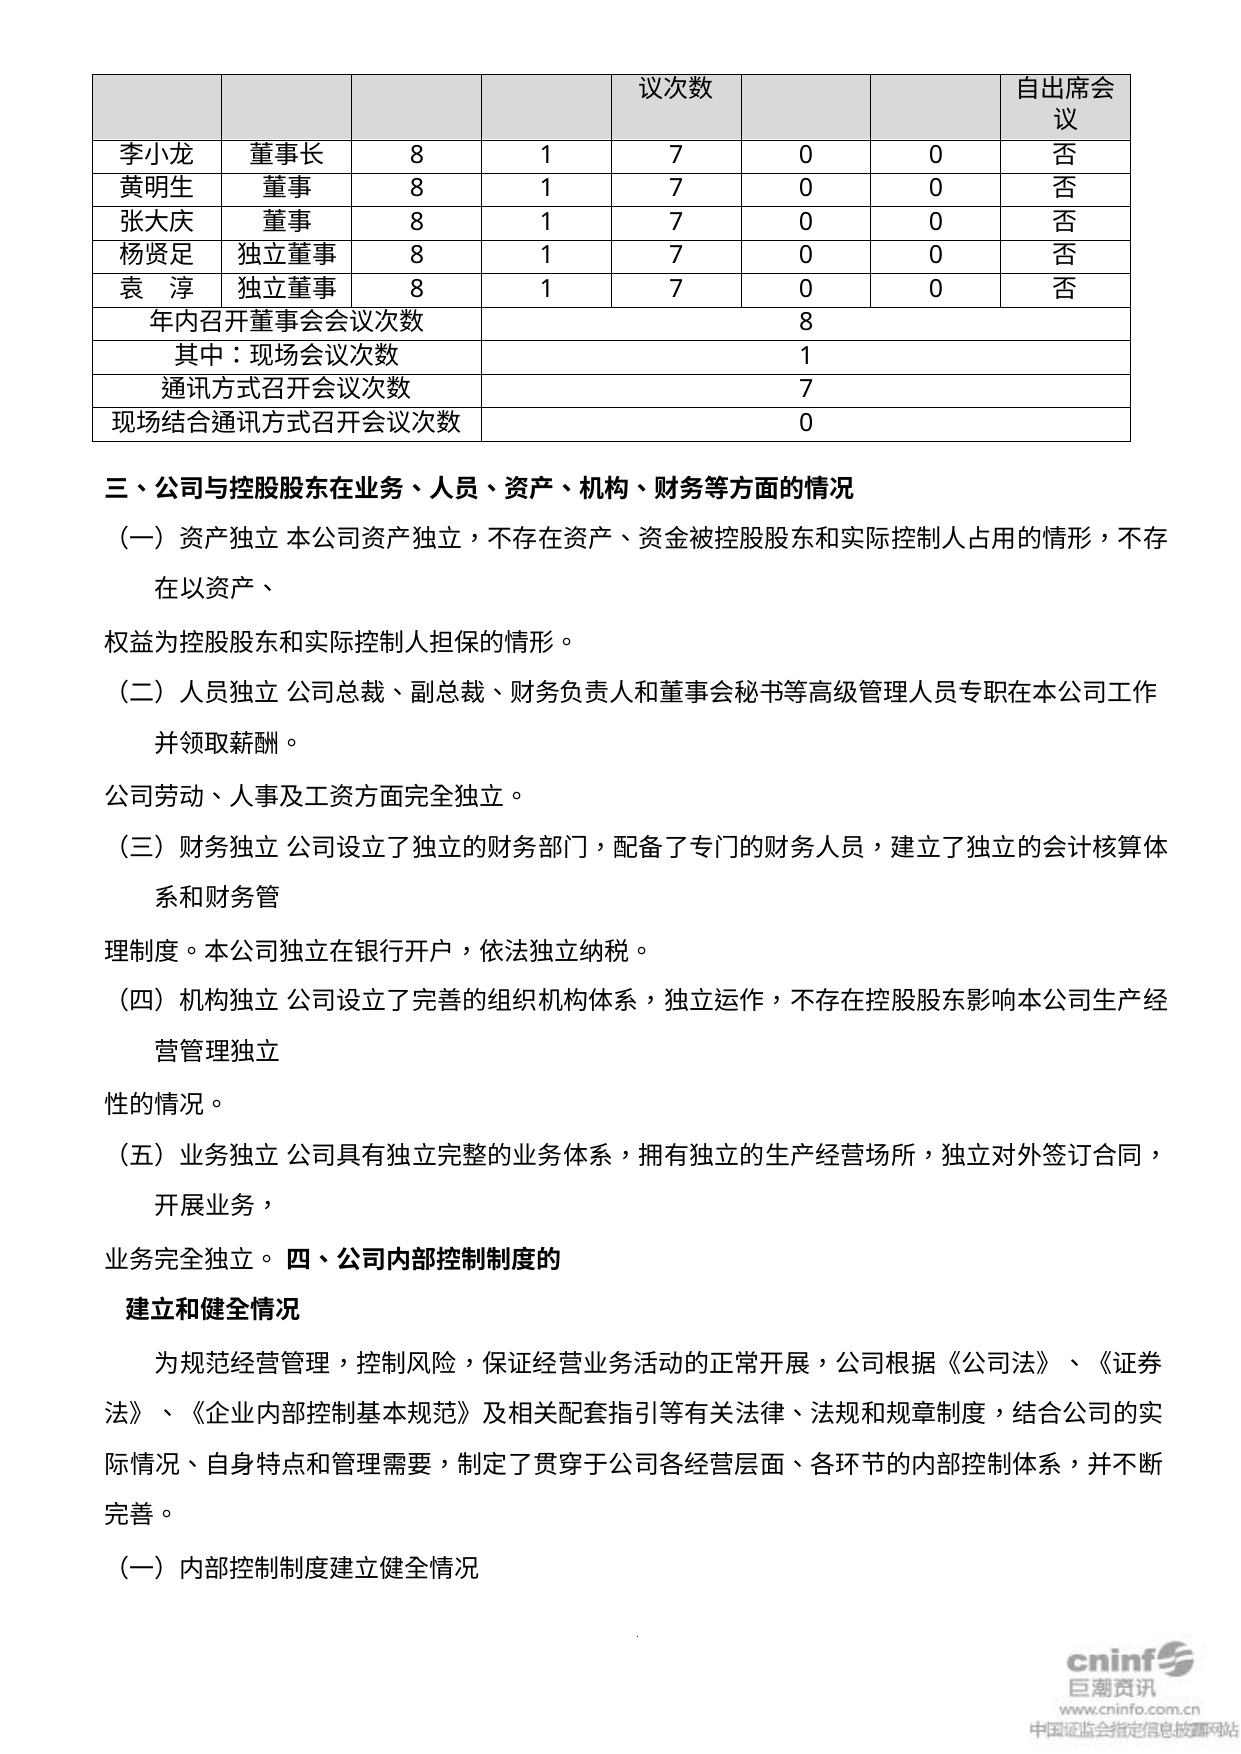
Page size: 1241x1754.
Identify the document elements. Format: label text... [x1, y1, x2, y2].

table_cell 7 [612, 174, 741, 206]
table_cell 年内召开董事会会议次数 [93, 308, 481, 340]
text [104, 1550, 482, 1584]
table_cell 7 [612, 207, 741, 240]
text （四）机构独立 公司设立了完善的组织机构体系，独立运作，不存在控股股东影响本公司生产经营管理独立 [104, 983, 1180, 1067]
text 公司劳动、人事及工资方面完全独立。 [104, 779, 1180, 813]
table_cell 否 [1001, 274, 1130, 307]
table_cell 7 [612, 241, 741, 273]
table_cell 0 [871, 174, 1000, 206]
text 性的情况。 [104, 1087, 1180, 1121]
table_cell 7 [612, 141, 741, 173]
table_cell 杨贤足 [93, 241, 221, 273]
text 业务完全独立。 四、公司内部控制制度的建立和健全情况 [104, 1241, 579, 1326]
picture [1029, 1633, 1241, 1754]
table_cell 其中：现场会议次数 [93, 341, 481, 374]
table_cell 0 [482, 408, 1130, 441]
table_cell 0 [871, 141, 1000, 173]
table_cell 8 [352, 274, 481, 307]
table_cell 张大庆 [93, 207, 221, 240]
text 为规范经营管理，控制风险，保证经营业务活动的正常开展，公司根据《公司法》、《证券 法》、《企业内部控制基本规范》及相关配套指引等有关法律、法规和规章制度，结合公司的实 际情况、自身特点和管理需要，制定了贯穿于公司各经营层面、各环节的内部控制体系，并不断 完善。 [104, 1346, 1165, 1531]
table_cell 8 [352, 141, 481, 173]
table_header [742, 75, 870, 139]
table_cell 董事 [222, 174, 351, 206]
table_cell 8 [352, 174, 481, 206]
table_cell 8 [352, 241, 481, 273]
table_header 自出席会 议 [1001, 75, 1130, 139]
table_cell 董事长 [222, 141, 351, 173]
table_cell 李小龙 [93, 141, 221, 173]
text （一）资产独立 本公司资产独立，不存在资产、资金被控股股东和实际控制人占用的情形，不存在以资产、 [104, 521, 1180, 605]
text （五）业务独立 公司具有独立完整的业务体系，拥有独立的生产经营场所，独立对外签订合同，开展业务， [104, 1137, 1180, 1222]
table_cell 独立董事 [222, 274, 351, 307]
table_cell 通讯方式召开会议次数 [93, 375, 481, 407]
table_cell 否 [1001, 241, 1130, 273]
table_header [93, 75, 221, 139]
table_cell 8 [352, 207, 481, 240]
table_cell 0 [871, 241, 1000, 273]
table_cell 1 [482, 241, 611, 273]
table_cell 7 [612, 274, 741, 307]
table_cell 否 [1001, 207, 1130, 240]
text 理制度。本公司独立在银行开户，依法独立纳税。 [104, 933, 1180, 967]
table_cell 1 [482, 274, 611, 307]
table_header [222, 75, 351, 139]
table_cell 1 [482, 141, 611, 173]
table_header [482, 75, 611, 139]
table_cell 7 [482, 375, 1130, 407]
table_cell 董事 [222, 207, 351, 240]
table_cell 否 [1001, 174, 1130, 206]
text （二）人员独立 公司总裁、副总裁、财务负责人和董事会秘书等高级管理人员专职在本公司工作并领取薪酬。 [104, 675, 1180, 759]
table_cell 0 [742, 207, 870, 240]
text 权益为控股股东和实际控制人担保的情形。 [104, 625, 1180, 659]
text （三）财务独立 公司设立了独立的财务部门，配备了专门的财务人员，建立了独立的会计核算体系和财务管 [104, 829, 1180, 913]
table_cell 0 [742, 274, 870, 307]
table_cell 8 [482, 308, 1130, 340]
table_cell 现场结合通讯方式召开会议次数 [93, 408, 481, 441]
table_cell 1 [482, 174, 611, 206]
table_cell 黄明生 [93, 174, 221, 206]
subtitle 三、公司与控股股东在业务、人员、资产、机构、财务等方面的情况 [104, 471, 1180, 505]
table_cell 0 [742, 241, 870, 273]
table_cell 0 [742, 141, 870, 173]
table_cell 袁 淳 [93, 274, 221, 307]
table_cell 0 [871, 274, 1000, 307]
table_header [352, 75, 481, 139]
table_cell 1 [482, 341, 1130, 374]
table_cell 0 [871, 207, 1000, 240]
table_cell 0 [742, 174, 870, 206]
table_header 议次数 [612, 75, 741, 139]
table_header [871, 75, 1000, 139]
table_cell 独立董事 [222, 241, 351, 273]
table_cell 否 [1001, 141, 1130, 173]
table_cell 1 [482, 207, 611, 240]
